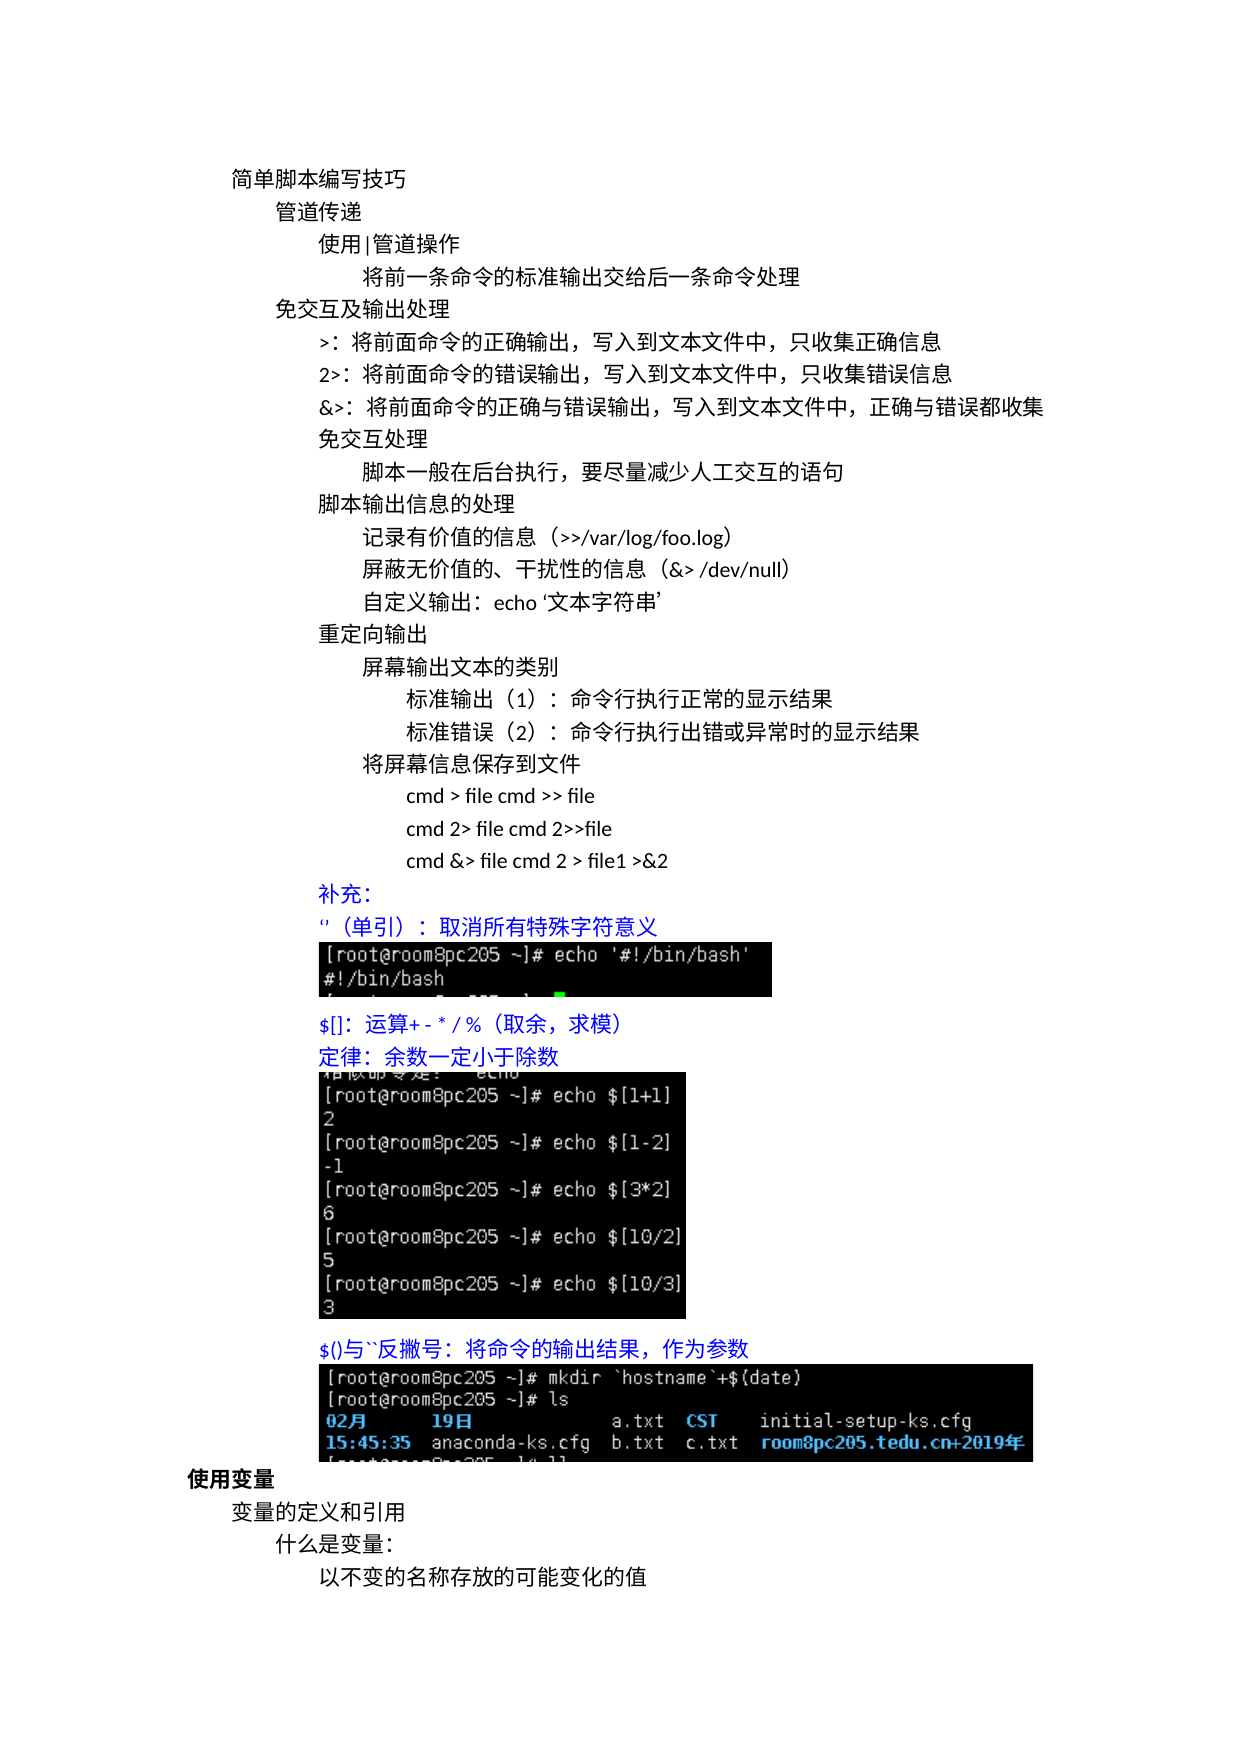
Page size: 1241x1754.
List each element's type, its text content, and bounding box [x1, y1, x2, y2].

text 定律：余数一定小于除数 [275, 1039, 1053, 1072]
text 标准错误（2）：命令行执行出错或异常时的显示结果 [362, 714, 1053, 747]
text 使用变量 [187, 1462, 1053, 1494]
text 什么是变量： [231, 1527, 1053, 1559]
text 免交互处理 [275, 422, 1053, 454]
text 屏蔽无价值的、干扰性的信息（&> /dev/null） [319, 552, 1053, 584]
text 补充： [275, 877, 1053, 909]
text 重定向输出 [275, 617, 1053, 649]
picture [318, 1364, 1034, 1462]
text 以不变的名称存放的可能变化的值 [275, 1559, 1053, 1592]
text $[]：运算+ - * / %（取余，求模） [275, 1007, 1053, 1039]
text 标准输出（1）：命令行执行正常的显示结果 [362, 682, 1053, 714]
text cmd &> file cmd 2 > file1 >&2 [362, 844, 1053, 877]
text cmd > file cmd >> file [362, 779, 1053, 812]
text 脚本一般在后台执行，要尽量减少人工交互的语句 [319, 454, 1053, 487]
text 将屏幕信息保存到文件 [319, 747, 1053, 779]
text 管道传递 [231, 194, 1053, 227]
picture [318, 1072, 686, 1319]
text ‘’（单引）：取消所有特殊字符意义 [275, 909, 1053, 942]
text 免交互及输出处理 [231, 292, 1053, 324]
text 使用|管道操作 [275, 227, 1053, 259]
text 变量的定义和引用 [187, 1494, 1053, 1527]
text cmd 2> file cmd 2>>file [362, 812, 1053, 844]
text >：将前面命令的正确输出，写入到文本文件中，只收集正确信息 [275, 324, 1053, 357]
text $()与``反撇号：将命令的输出结果，作为参数 [275, 1332, 1053, 1364]
text 将前一条命令的标准输出交给后一条命令处理 [319, 259, 1053, 292]
text 自定义输出：echo ‘文本字符串’ [319, 584, 1053, 617]
list &>：将前面命令的正确与错误输出，写入到文本文件中，正确与错误都收集 [319, 389, 1053, 422]
text 记录有价值的信息（>>/var/log/foo.log） [319, 519, 1053, 552]
picture [318, 942, 772, 997]
text 脚本输出信息的处理 [275, 487, 1053, 519]
text 简单脚本编写技巧 [187, 162, 1053, 194]
list ：将前面命令的错误输出，写入到文本文件中，只收集错误信息 [275, 357, 1053, 389]
text 屏幕输出文本的类别 [319, 649, 1053, 682]
